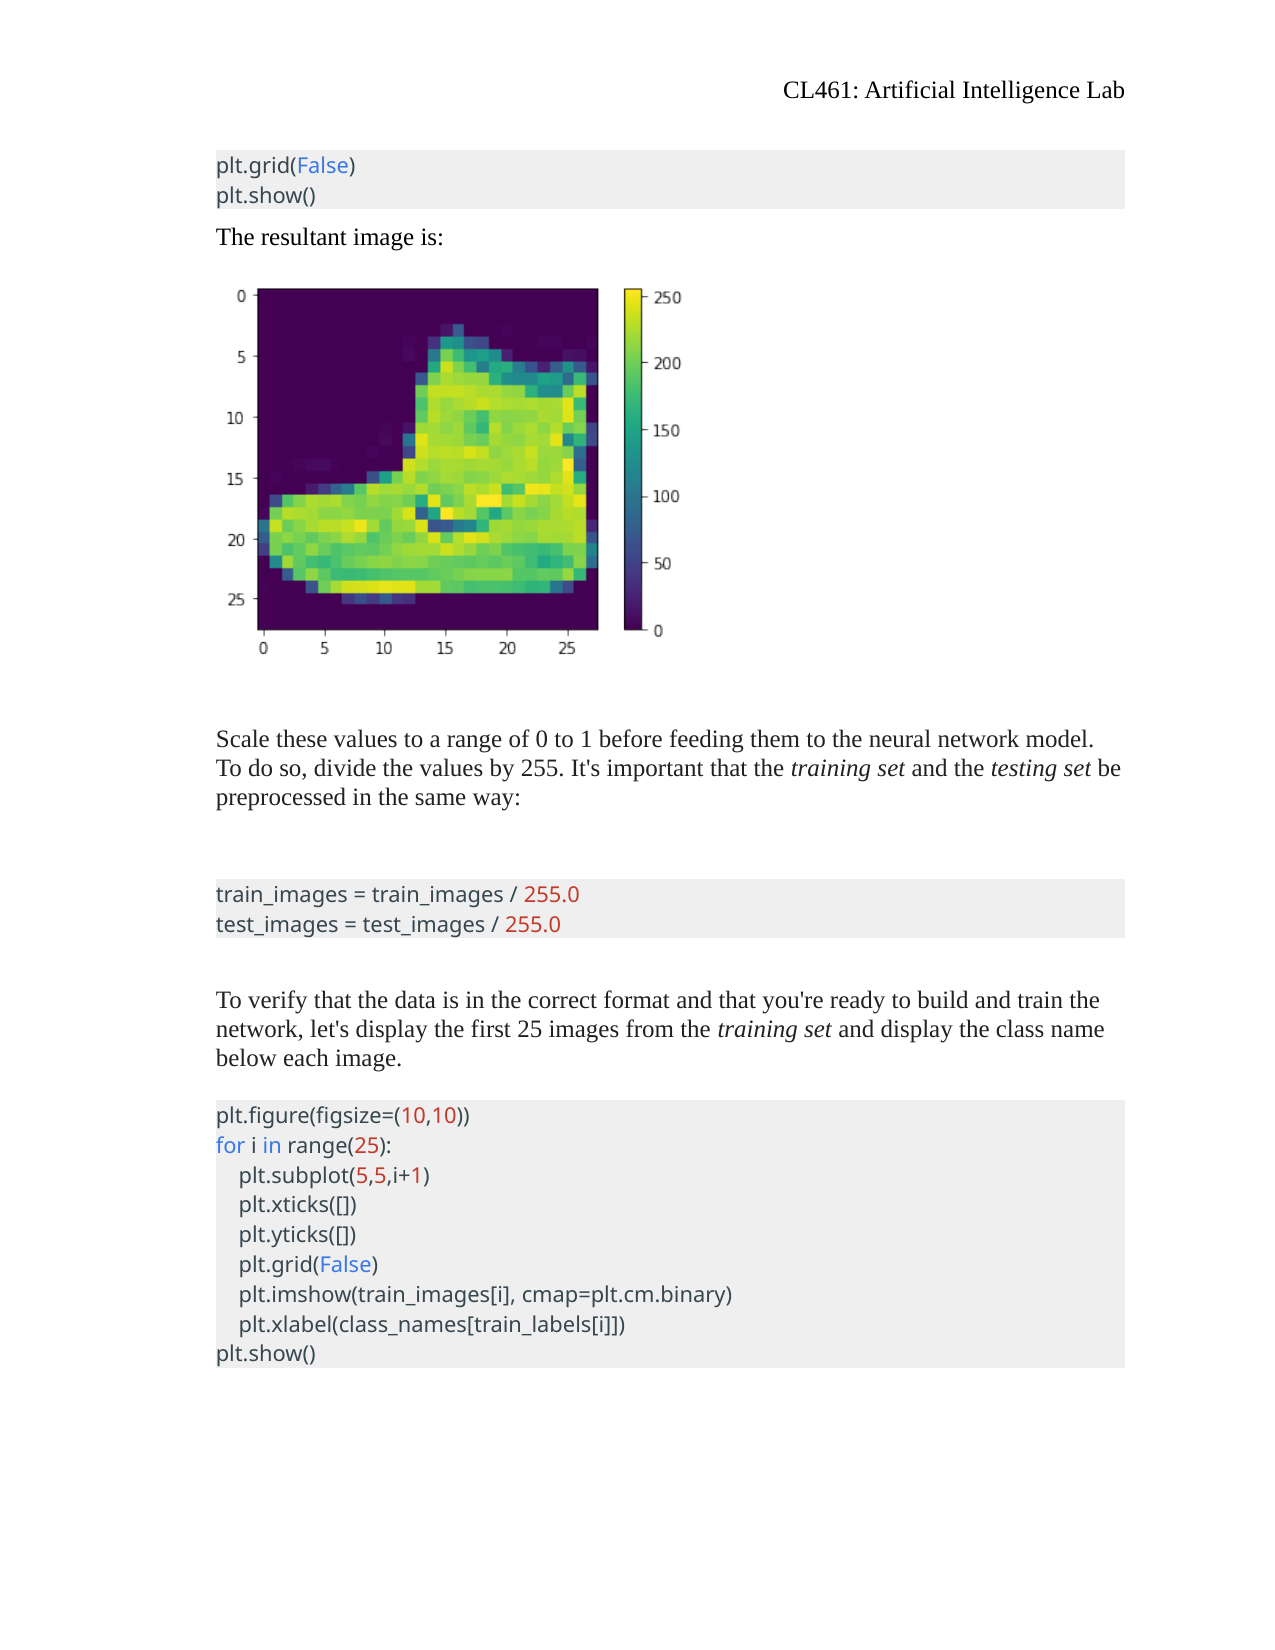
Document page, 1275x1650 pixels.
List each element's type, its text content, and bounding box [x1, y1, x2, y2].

text plt.subplot(5,5,i+1) [216, 1160, 1125, 1189]
text To verify that the data is in the correct format and that you're ready to build and train the network, let's display the first 25 images from the training set and display the class name below each image. [402, 985, 1125, 1071]
text Scale these values to a range of 0 to 1 before feeding them to the neural network model. To do so, divide the values by 255. It's important that the training set and the testing set be preprocessed in the same way: [216, 724, 1125, 811]
text plt.xticks([]) [216, 1189, 1125, 1219]
picture [215, 279, 693, 667]
text plt.yticks([]) [216, 1219, 1125, 1249]
text plt.show() [216, 1338, 1125, 1368]
text The resultant image is: [216, 222, 1125, 251]
text plt.grid(False) [216, 150, 1125, 180]
text plt.show() [216, 180, 1125, 209]
text test_images = test_images / 255.0 [216, 909, 1125, 938]
text plt.grid(False) [216, 1249, 1125, 1279]
text plt.imshow(train_images[i], cmap=plt.cm.binary) [216, 1279, 1125, 1309]
text plt.figure(figsize=(10,10)) [216, 1100, 1125, 1130]
text train_images = train_images / 255.0 [216, 879, 1125, 909]
text plt.xlabel(class_names[train_labels[i]]) [216, 1309, 1125, 1338]
text for i in range(25): [216, 1130, 1125, 1160]
